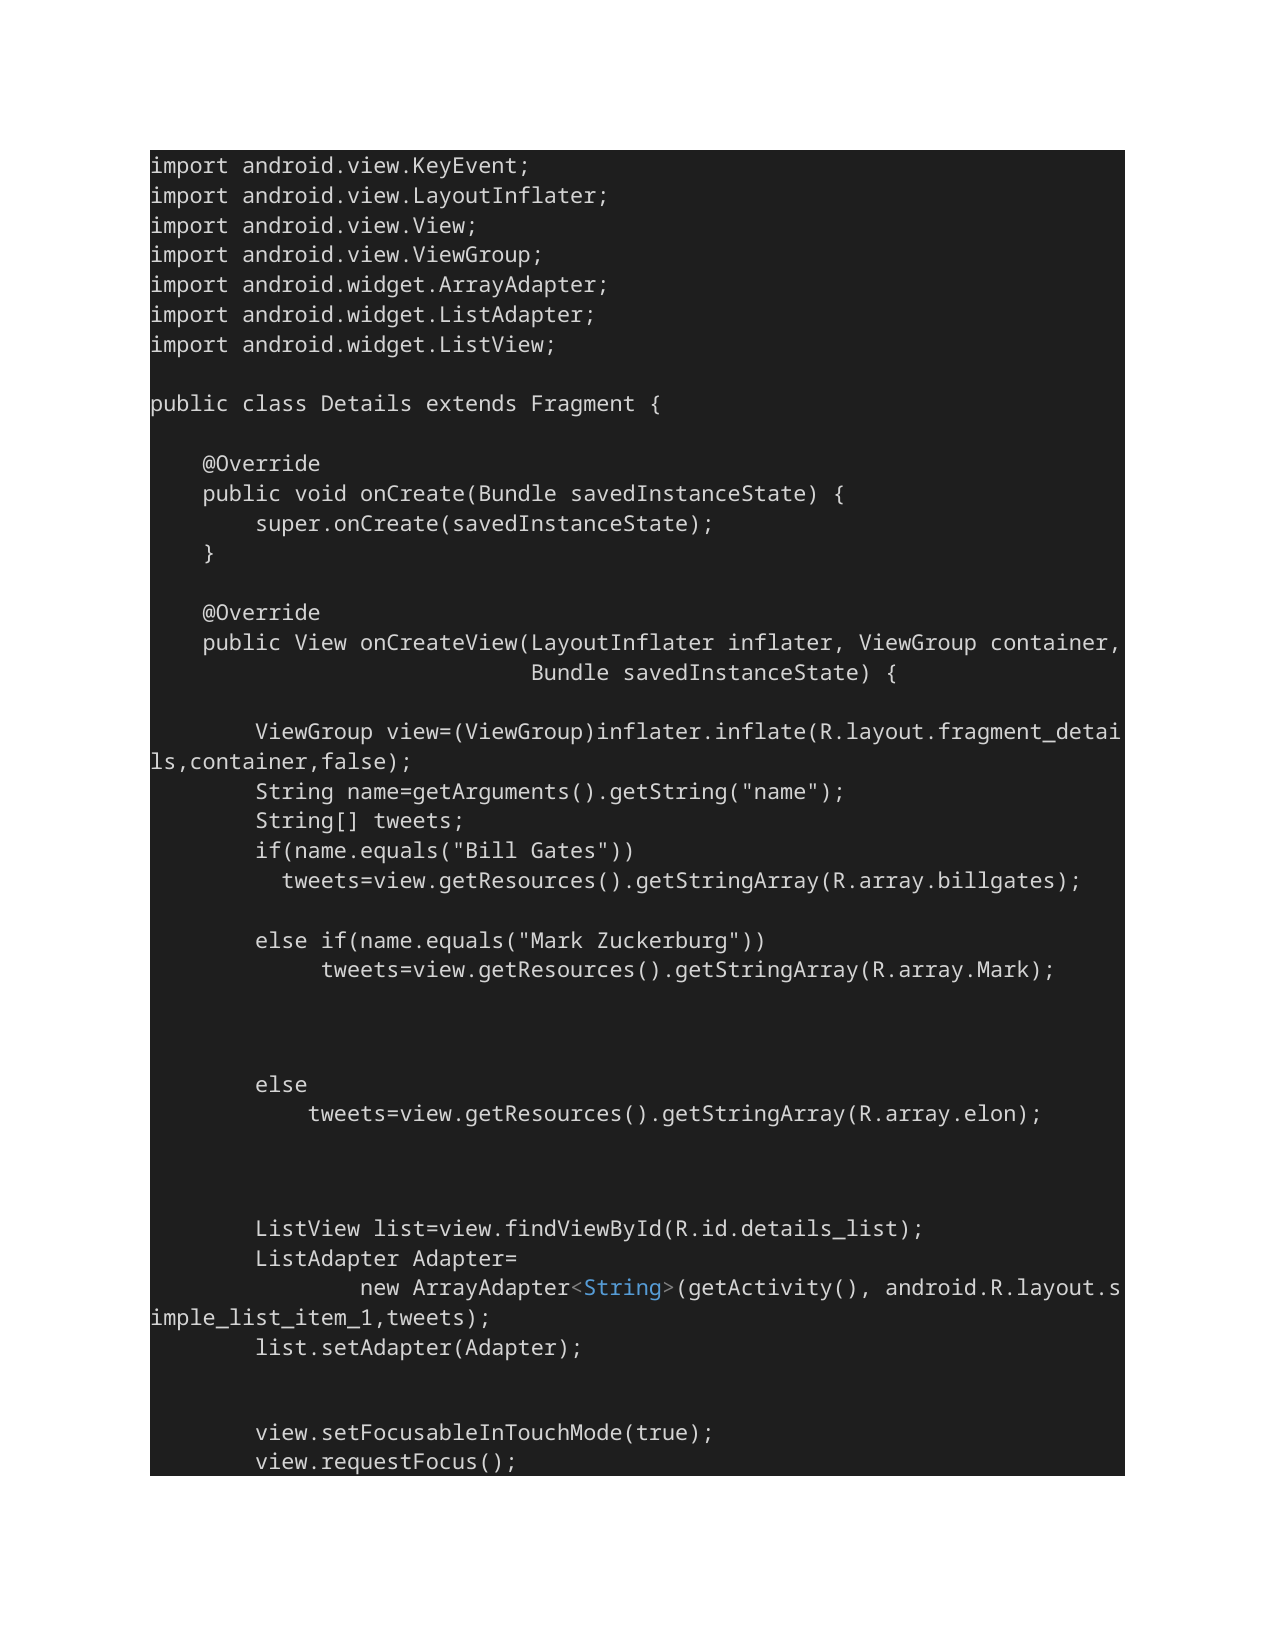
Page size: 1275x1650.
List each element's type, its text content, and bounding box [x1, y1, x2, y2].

text import android.view.KeyEvent; [150, 150, 1125, 180]
text String name=getArguments().getString("name"); [150, 776, 1125, 805]
text tweets=view.getResources().getStringArray(R.array.elon); [150, 1098, 1125, 1128]
text list.setAdapter(Adapter); [150, 1332, 1125, 1362]
text public class Details extends Fragment { [150, 388, 1125, 418]
text ListAdapter Adapter= [150, 1242, 1125, 1272]
text import android.view.ViewGroup; [150, 239, 1125, 269]
text view.setFocusableInTouchMode(true); [150, 1416, 1125, 1446]
text import android.view.LayoutInflater; [150, 180, 1125, 209]
text super.onCreate(savedInstanceState); [150, 507, 1125, 537]
text import android.view.View; [150, 209, 1125, 239]
text import android.widget.ListAdapter; [150, 299, 1125, 329]
text public void onCreate(Bundle savedInstanceState) { [150, 478, 1125, 507]
text import android.widget.ArrayAdapter; [150, 269, 1125, 299]
text @Override [150, 597, 1125, 627]
text } [150, 537, 1125, 567]
text ListView list=view.findViewById(R.id.details_list); [150, 1213, 1125, 1242]
text tweets=view.getResources().getStringArray(R.array.billgates); [150, 865, 1125, 895]
text Bundle savedInstanceState) { [150, 656, 1125, 686]
text else if(name.equals("Mark Zuckerburg")) [150, 924, 1125, 954]
text import android.widget.ListView; [150, 329, 1125, 358]
text public View onCreateView(LayoutInflater inflater, ViewGroup container, [150, 627, 1125, 656]
text @Override [150, 448, 1125, 478]
text ViewGroup view=(ViewGroup)inflater.inflate(R.layout.fragment_details,container,false); [150, 716, 1125, 776]
text String[] tweets; [150, 805, 1125, 835]
text view.requestFocus(); [150, 1446, 1125, 1476]
text new ArrayAdapter<String>(getActivity(), android.R.layout.simple_list_item_1,tweets); [150, 1272, 1125, 1332]
text if(name.equals("Bill Gates")) [150, 835, 1125, 865]
text else [150, 1069, 1125, 1098]
text tweets=view.getResources().getStringArray(R.array.Mark); [150, 954, 1125, 984]
